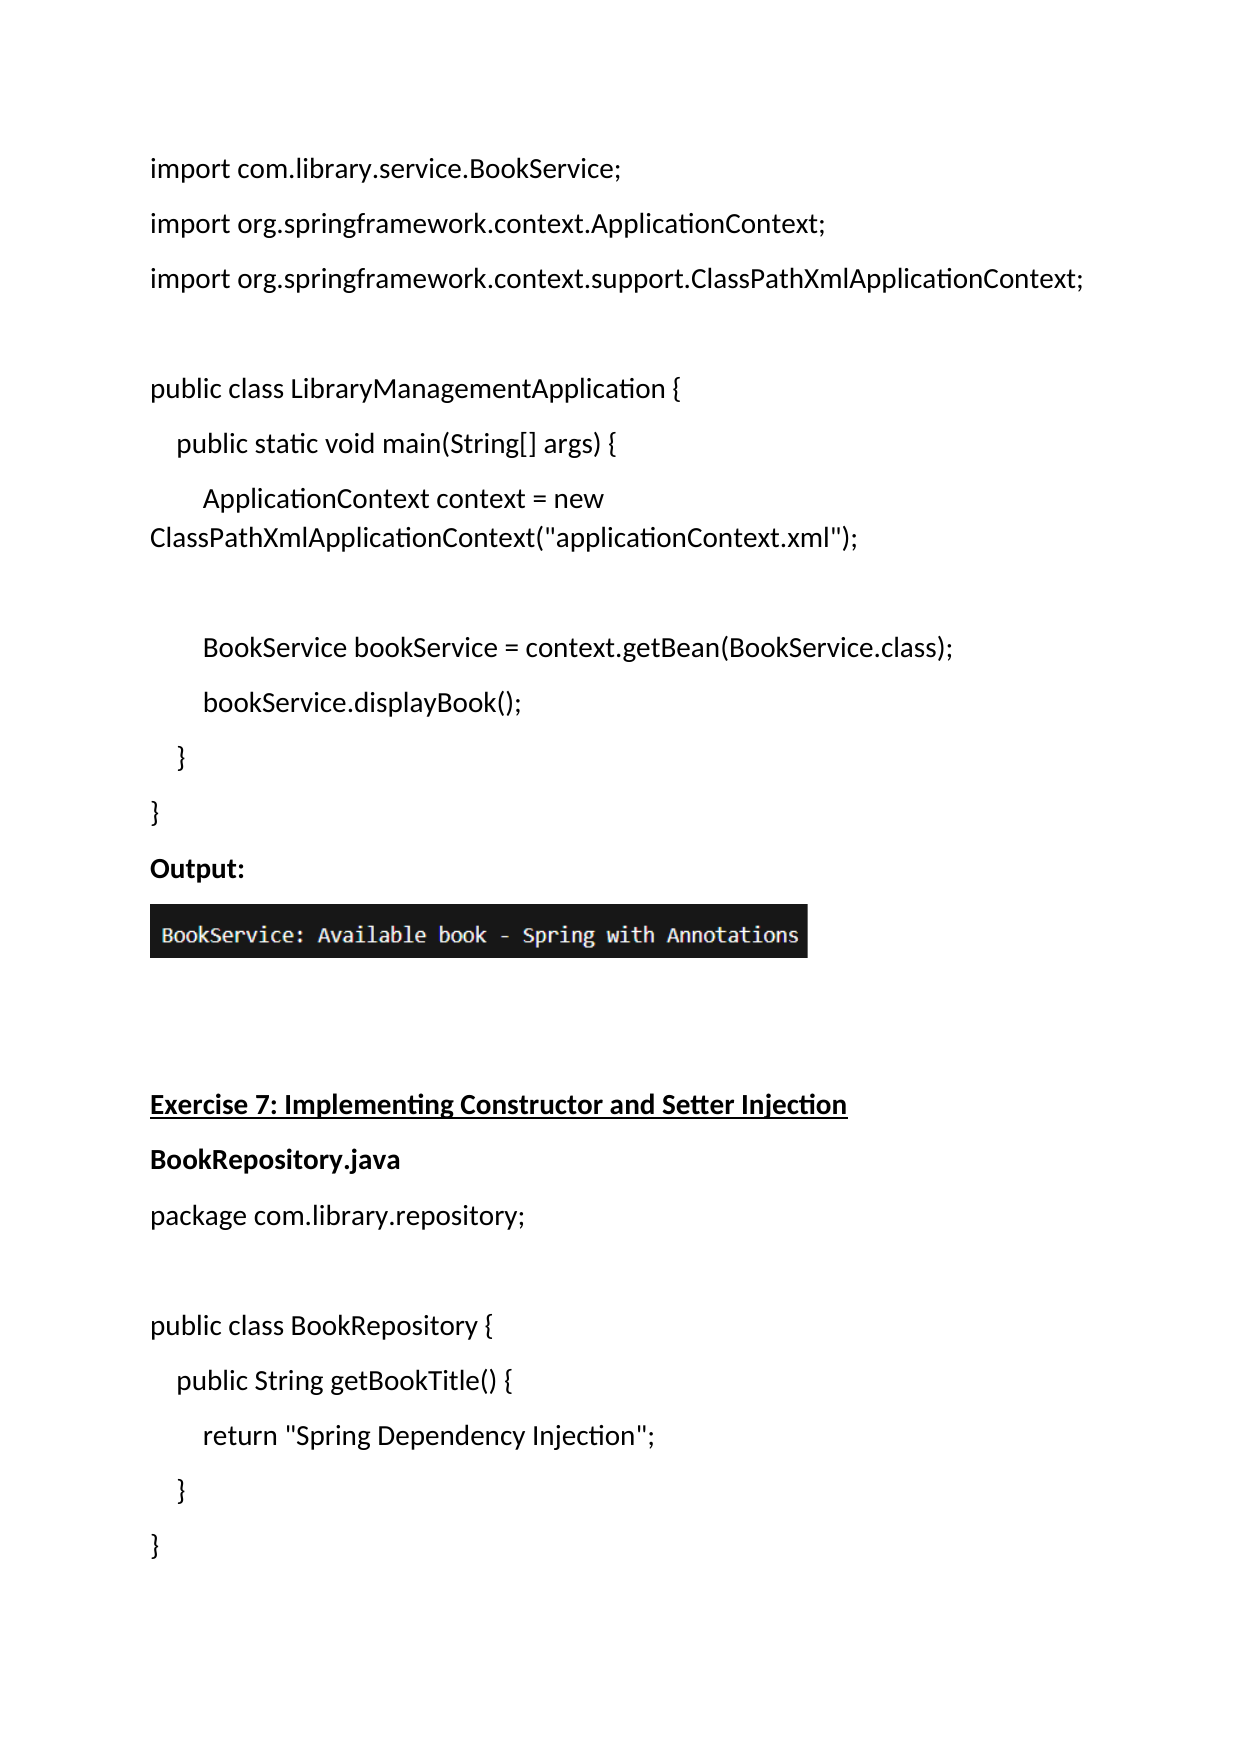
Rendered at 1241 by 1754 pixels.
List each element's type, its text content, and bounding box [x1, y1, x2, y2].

text Output: [150, 850, 1090, 885]
text public static void main(String[] args) { [150, 426, 1090, 461]
text import com.library.service.BookService; [150, 150, 1090, 186]
text bookService.displayBook(); [150, 684, 1090, 720]
picture [150, 904, 808, 958]
text return "Spring Dependency Injection"; [150, 1417, 1090, 1453]
text } [150, 794, 1090, 830]
text import org.springframework.context.ApplicationContext; [150, 205, 1090, 241]
text public class BookRepository { [150, 1307, 1090, 1342]
text } [150, 1527, 1090, 1563]
text Exercise 7: Implementing Constructor and Setter Injection [150, 1086, 1090, 1122]
text BookService bookService = context.getBean(BookService.class); [150, 629, 1090, 665]
text import org.springframework.context.support.ClassPathXmlApplicationContext; [150, 260, 1090, 296]
text } [150, 739, 1090, 775]
text package com.library.repository; [150, 1197, 1090, 1232]
text public String getBookTitle() { [150, 1362, 1090, 1397]
text public class LibraryManagementApplication { [150, 370, 1090, 406]
text BookRepository.java [150, 1141, 1090, 1177]
text } [150, 1472, 1090, 1508]
text ApplicationContext context = new ClassPathXmlApplicationContext("applicationContext.xml"); [150, 481, 1090, 555]
